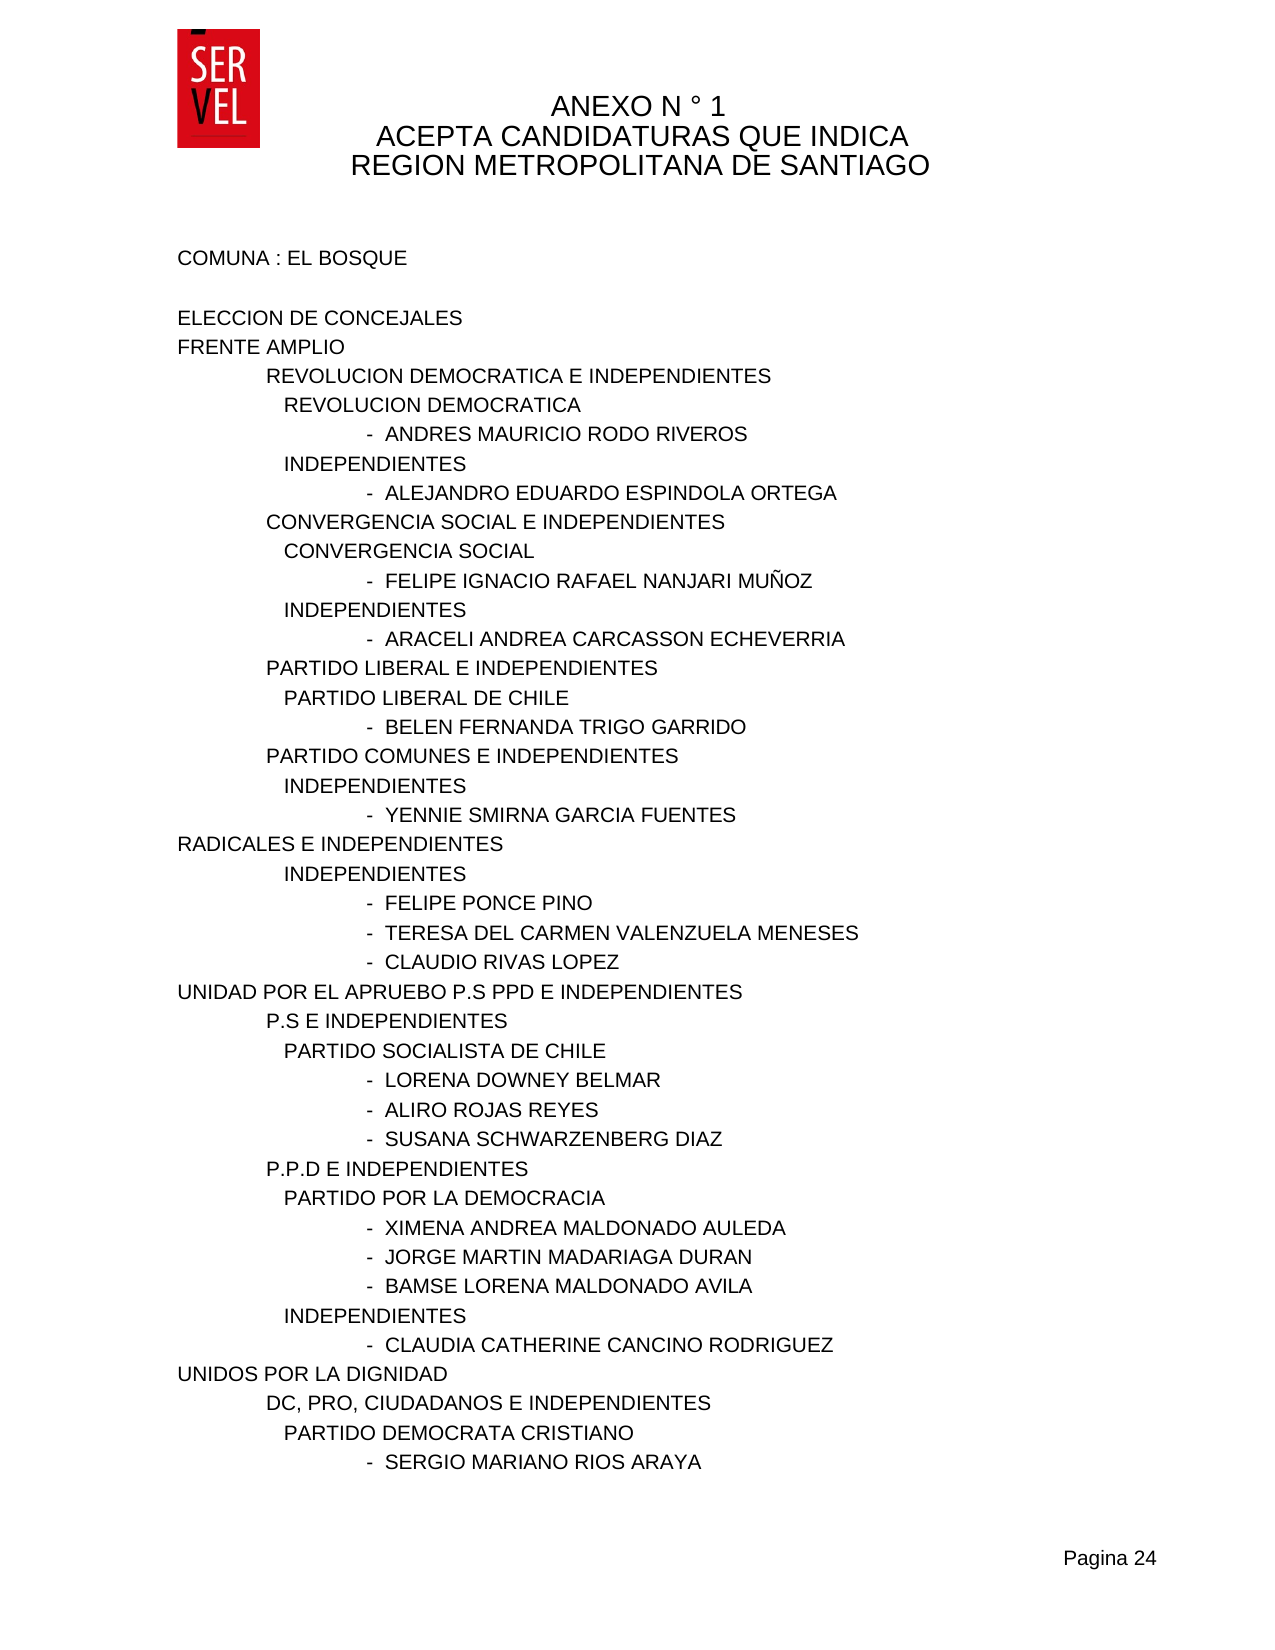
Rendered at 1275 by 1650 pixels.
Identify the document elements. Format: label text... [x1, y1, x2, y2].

text PARTIDO SOCIALISTA DE CHILE [283, 1039, 1096, 1063]
list LORENA DOWNEY BELMAR [366, 1068, 1096, 1092]
text ELECCION DE CONCEJALES FRENTE AMPLIO [177, 305, 465, 358]
list YENNIE SMIRNA GARCIA FUENTES RADICALES E INDEPENDIENTES [177, 803, 738, 856]
list BELEN FERNANDA TRIGO GARRIDO PARTIDO COMUNES E INDEPENDIENTES [266, 715, 748, 768]
list JORGE MARTIN MADARIAGA DURAN [366, 1245, 1096, 1269]
text INDEPENDIENTES [283, 773, 1096, 797]
text P.P.D E INDEPENDIENTES PARTIDO POR LA DEMOCRACIA [266, 1157, 607, 1210]
text DC, PRO, CIUDADANOS E INDEPENDIENTES PARTIDO DEMOCRATA CRISTIANO [266, 1391, 713, 1444]
text P.S E INDEPENDIENTES [266, 1009, 1096, 1033]
list TERESA DEL CARMEN VALENZUELA MENESES [366, 921, 1096, 944]
text CONVERGENCIA SOCIAL [283, 539, 1096, 563]
list CLAUDIO RIVAS LOPEZ [366, 950, 1096, 974]
text INDEPENDIENTES [283, 862, 1096, 886]
text COMUNA : EL BOSQUE [177, 246, 1096, 270]
list XIMENA ANDREA MALDONADO AULEDA [366, 1215, 1096, 1239]
list CLAUDIA CATHERINE CANCINO RODRIGUEZ UNIDOS POR LA DIGNIDAD [177, 1333, 834, 1386]
list FELIPE PONCE PINO [366, 891, 1096, 915]
list ANDRES MAURICIO RODO RIVEROS INDEPENDIENTES [283, 422, 749, 475]
list ALEJANDRO EDUARDO ESPINDOLA ORTEGA CONVERGENCIA SOCIAL E INDEPENDIENTES [266, 481, 839, 534]
text UNIDAD POR EL APRUEBO P.S PPD E INDEPENDIENTES [177, 979, 1096, 1003]
list ARACELI ANDREA CARCASSON ECHEVERRIA PARTIDO LIBERAL E INDEPENDIENTES [266, 627, 846, 680]
text REVOLUCION DEMOCRATICA E INDEPENDIENTES REVOLUCION DEMOCRATICA [266, 364, 774, 417]
list SUSANA SCHWARZENBERG DIAZ [366, 1127, 1096, 1151]
list FELIPE IGNACIO RAFAEL NANJARI MUÑOZ INDEPENDIENTES [283, 569, 814, 622]
list BAMSE LORENA MALDONADO AVILA INDEPENDIENTES [283, 1274, 754, 1327]
picture [177, 29, 260, 148]
list ALIRO ROJAS REYES [366, 1098, 1096, 1122]
text PARTIDO LIBERAL DE CHILE [283, 686, 1096, 709]
list SERGIO MARIANO RIOS ARAYA [366, 1450, 1096, 1474]
